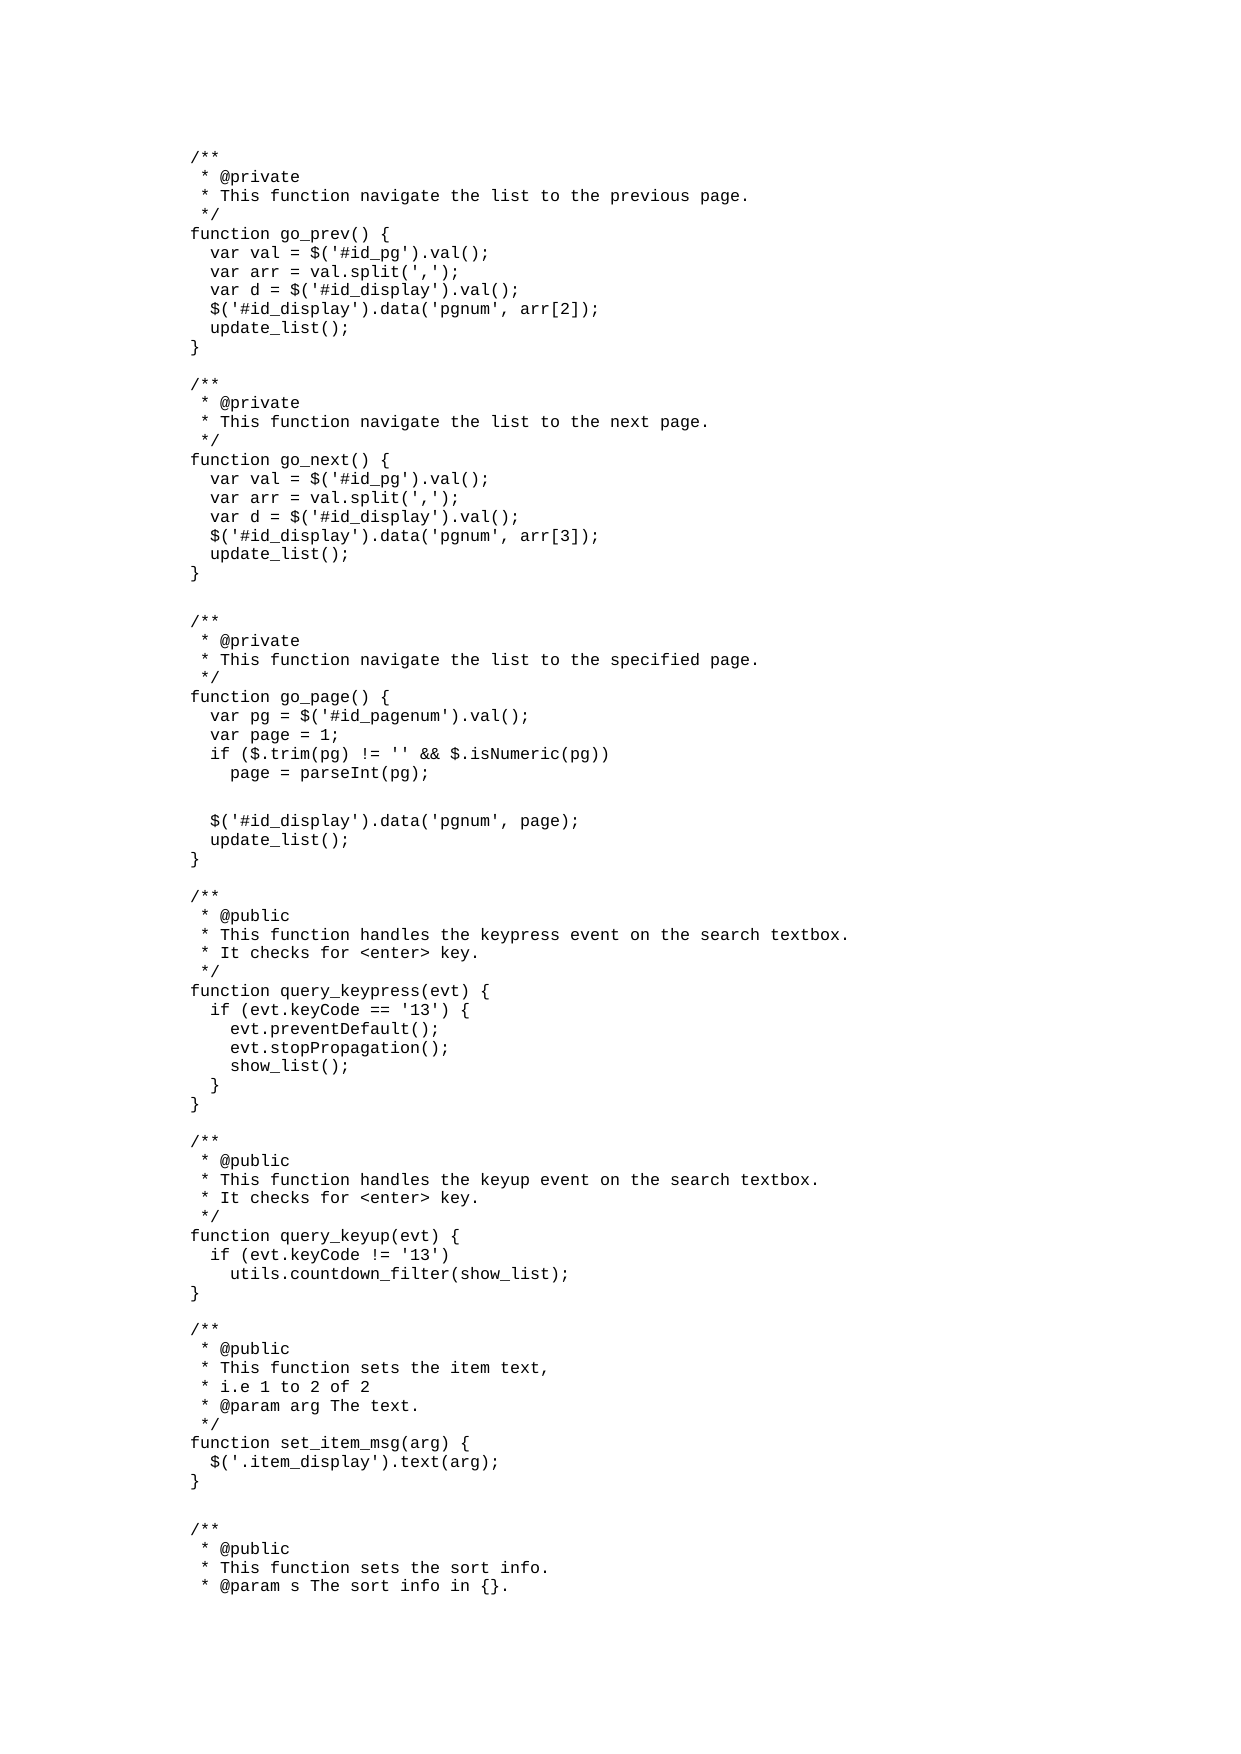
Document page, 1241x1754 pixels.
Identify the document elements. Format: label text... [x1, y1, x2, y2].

text /** [150, 376, 1090, 395]
text evt.stopPropagation(); [150, 1039, 1090, 1058]
text /** [150, 1521, 1090, 1540]
text */ [150, 1416, 1090, 1435]
text $('#id_display').data('pgnum', arr[3]); [150, 527, 1090, 546]
text update_list(); [150, 546, 1090, 565]
text * @private [150, 395, 1090, 414]
text /** [150, 150, 1090, 169]
text * @public [150, 1152, 1090, 1171]
text function go_page() { [150, 689, 1090, 708]
text var arr = val.split(','); [150, 489, 1090, 508]
text var d = $('#id_display').val(); [150, 282, 1090, 301]
text } [150, 565, 1090, 584]
text * It checks for <enter> key. [150, 1190, 1090, 1209]
text function go_prev() { [150, 225, 1090, 244]
text * This function navigate the list to the previous page. [150, 188, 1090, 207]
text var val = $('#id_pg').val(); [150, 471, 1090, 489]
text } [150, 1077, 1090, 1096]
text var pg = $('#id_pagenum').val(); [150, 708, 1090, 727]
text } [150, 1096, 1090, 1114]
text * i.e 1 to 2 of 2 [150, 1378, 1090, 1397]
text * This function handles the keyup event on the search textbox. [150, 1171, 1090, 1190]
text /** [150, 613, 1090, 632]
text * This function sets the item text, [150, 1360, 1090, 1378]
text * It checks for <enter> key. [150, 945, 1090, 964]
text * This function handles the keypress event on the search textbox. [150, 926, 1090, 945]
text evt.preventDefault(); [150, 1020, 1090, 1039]
text if ($.trim(pg) != '' && $.isNumeric(pg)) [150, 745, 1090, 764]
text } [150, 1284, 1090, 1303]
text */ [150, 433, 1090, 452]
text } [150, 1473, 1090, 1492]
text $('#id_display').data('pgnum', page); [150, 813, 1090, 832]
text */ [150, 1209, 1090, 1228]
text var page = 1; [150, 727, 1090, 745]
text * @private [150, 632, 1090, 651]
text */ [150, 670, 1090, 689]
text } [150, 851, 1090, 869]
text function set_item_msg(arg) { [150, 1435, 1090, 1454]
text * @public [150, 1540, 1090, 1559]
text update_list(); [150, 832, 1090, 851]
text * This function navigate the list to the next page. [150, 414, 1090, 433]
text var arr = val.split(','); [150, 263, 1090, 282]
text * This function sets the sort info. [150, 1559, 1090, 1578]
text * @public [150, 1341, 1090, 1360]
text * @public [150, 907, 1090, 926]
text if (evt.keyCode != '13') [150, 1247, 1090, 1265]
text * This function navigate the list to the specified page. [150, 651, 1090, 670]
text */ [150, 207, 1090, 225]
text function query_keyup(evt) { [150, 1228, 1090, 1247]
text * @param arg The text. [150, 1397, 1090, 1416]
text page = parseInt(pg); [150, 764, 1090, 783]
text update_list(); [150, 320, 1090, 338]
text $('.item_display').text(arg); [150, 1454, 1090, 1473]
text function query_keypress(evt) { [150, 983, 1090, 1001]
text * @private [150, 169, 1090, 188]
text /** [150, 1133, 1090, 1152]
text } [150, 338, 1090, 357]
text show_list(); [150, 1058, 1090, 1077]
text /** [150, 888, 1090, 907]
text $('#id_display').data('pgnum', arr[2]); [150, 301, 1090, 320]
text var d = $('#id_display').val(); [150, 508, 1090, 527]
text function go_next() { [150, 452, 1090, 471]
text utils.countdown_filter(show_list); [150, 1265, 1090, 1284]
text if (evt.keyCode == '13') { [150, 1001, 1090, 1020]
text /** [150, 1322, 1090, 1341]
text * @param s The sort info in {}. [150, 1578, 1090, 1597]
text */ [150, 964, 1090, 983]
text var val = $('#id_pg').val(); [150, 244, 1090, 263]
